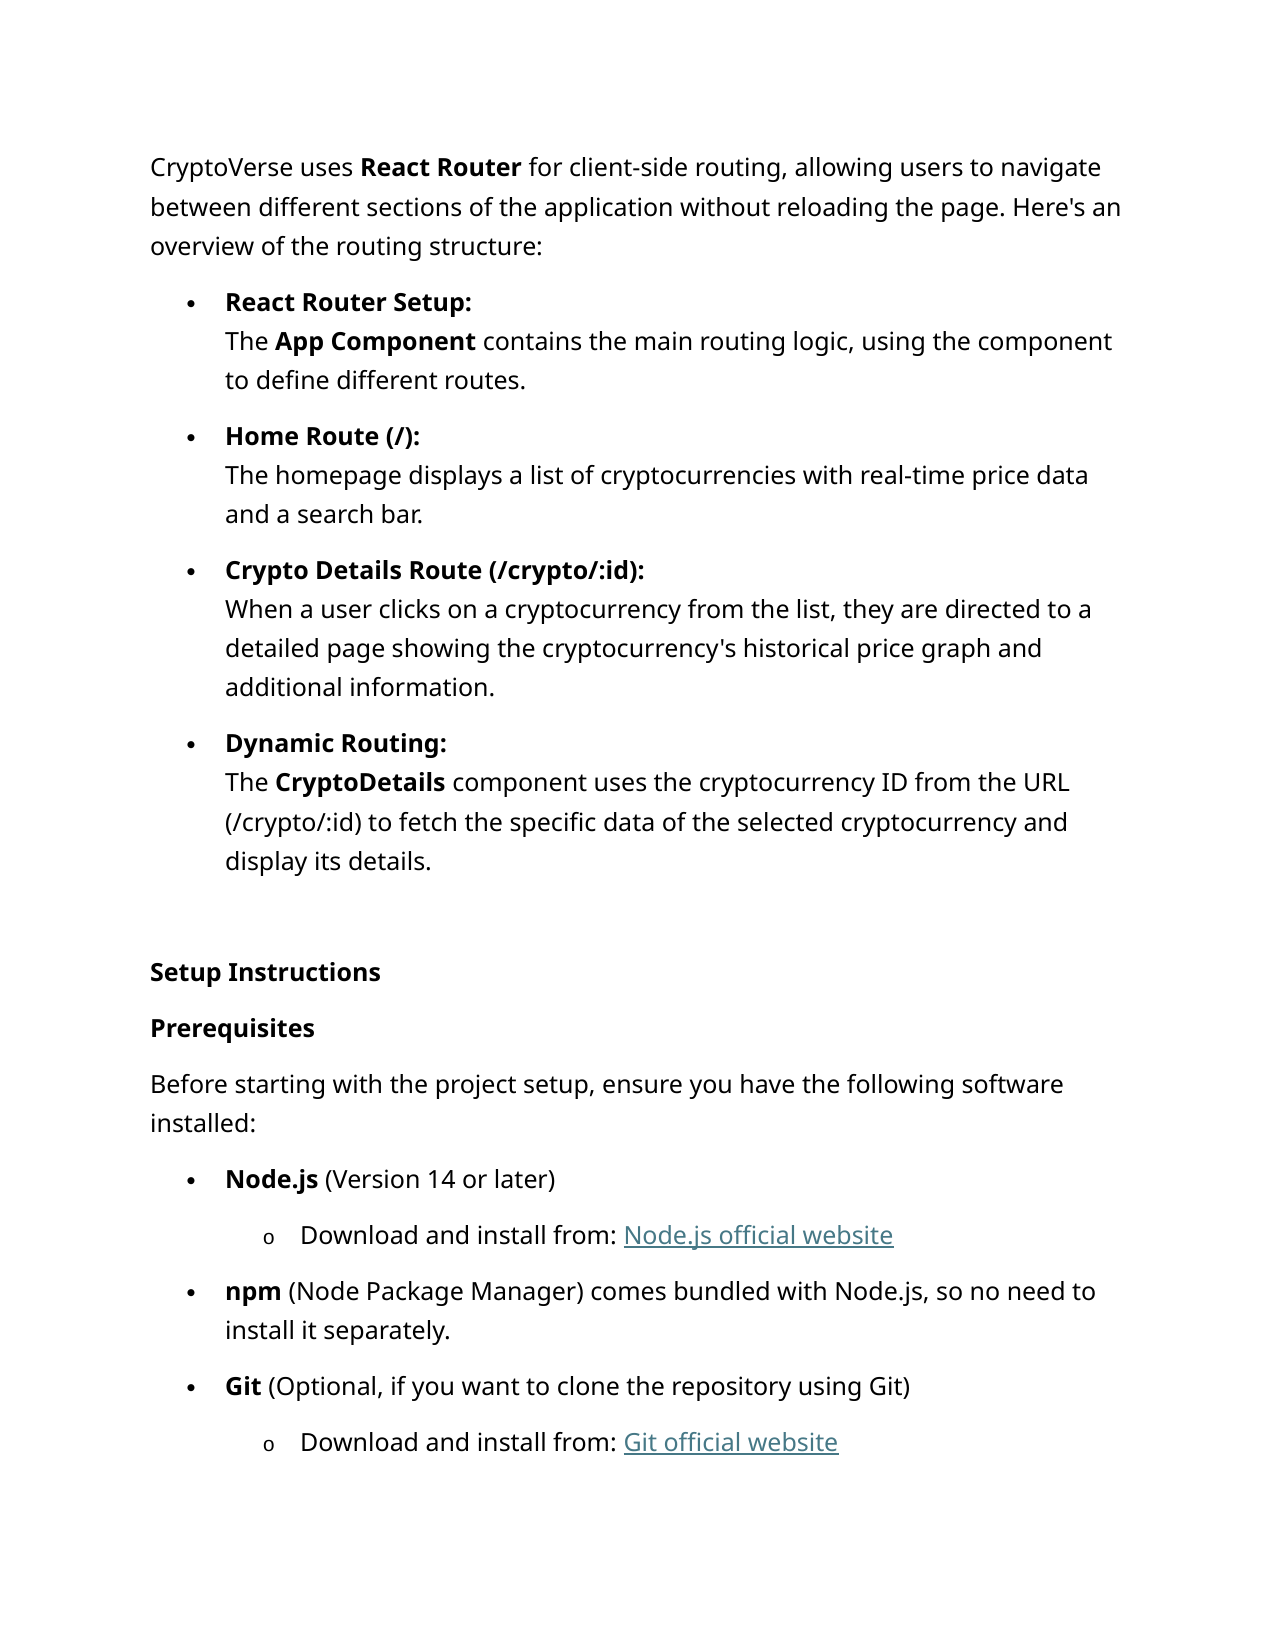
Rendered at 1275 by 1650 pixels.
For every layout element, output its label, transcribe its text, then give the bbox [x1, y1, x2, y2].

text Setup Instructions [150, 955, 1125, 989]
list Dynamic Routing: The CryptoDetails component uses the cryptocurrency ID from the URL (/crypto/:id) to fetch the specific data of the selected cryptocurrency and display its details. [187, 726, 1125, 877]
list Git (Optional, if you want to clone the repository using Git) [187, 1368, 1125, 1402]
list Download and install from: Git official website [262, 1424, 1125, 1458]
text Before starting with the project setup, ensure you have the following software installed: [150, 1067, 1125, 1140]
list React Router Setup: The App Component contains the main routing logic, using the component to define different routes. [187, 284, 1125, 397]
list Download and install from: Node.js official website [262, 1217, 1125, 1252]
list Home Route (/): The homepage displays a list of cryptocurrencies with real-time price data and a search bar. [187, 418, 1125, 531]
text CryptoVerse uses React Router for client-side routing, allowing users to navigate between different sections of the application without reloading the page. Here's an overview of the routing structure: [150, 150, 1125, 262]
text Prerequisites [150, 1011, 1125, 1045]
list npm (Node Package Manager) comes bundled with Node.js, so no need to install it separately. [187, 1273, 1125, 1347]
list Crypto Details Route (/crypto/:id): When a user clicks on a cryptocurrency from the list, they are directed to a detailed page showing the cryptocurrency's historical price graph and additional information. [187, 552, 1125, 704]
list Node.js (Version 14 or later) [187, 1162, 1125, 1196]
